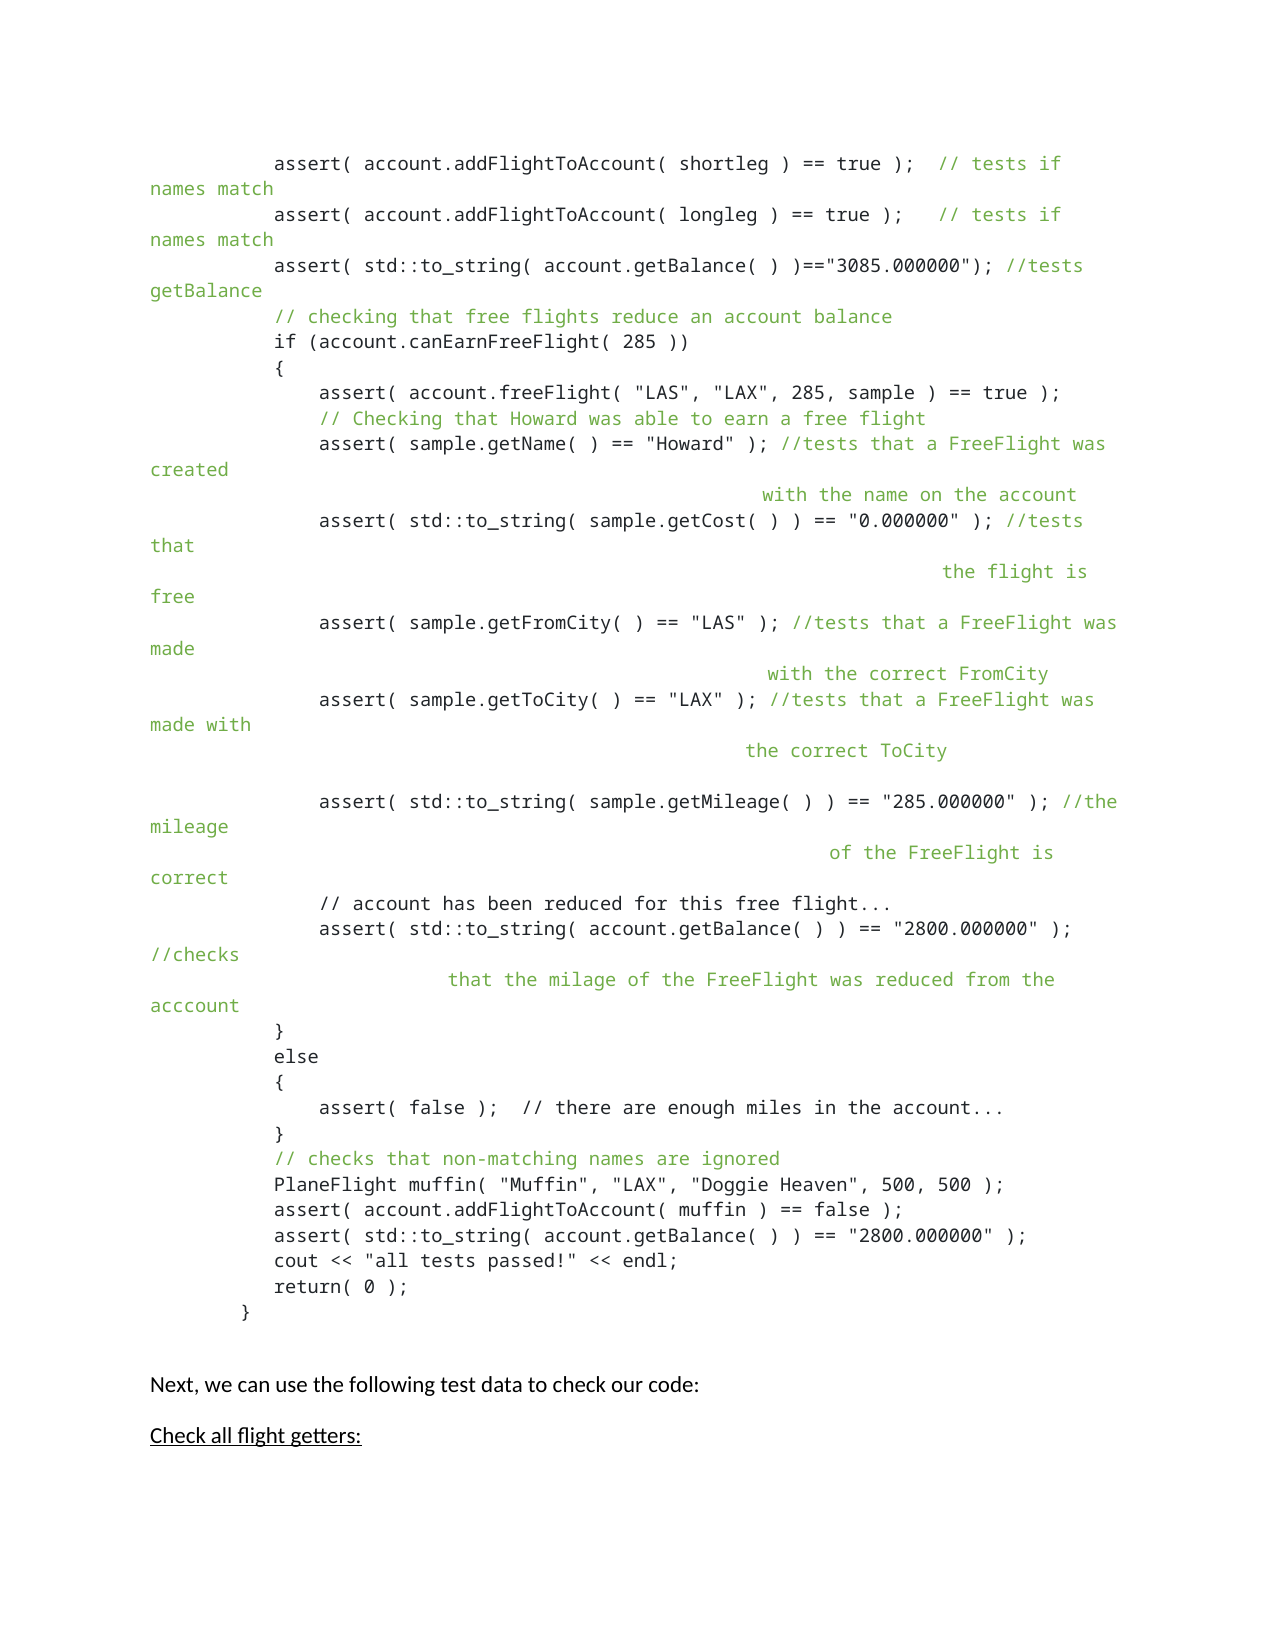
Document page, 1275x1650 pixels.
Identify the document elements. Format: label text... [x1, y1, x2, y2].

text return( 0 ); [150, 1273, 1125, 1298]
text assert( std::to_string( account.getBalance( ) ) == "2800.000000" ); [150, 1222, 1125, 1247]
text assert( account.addFlightToAccount( muffin ) == false ); [150, 1196, 1125, 1222]
text with the name on the account [150, 482, 1125, 507]
text PlaneFlight muffin( "Muffin", "LAX", "Doggie Heaven", 500, 500 ); [150, 1171, 1125, 1196]
text that the milage of the FreeFlight was reduced from the acccount [150, 967, 1125, 1018]
text assert( sample.getToCity( ) == "LAX" ); //tests that a FreeFlight was made with [150, 686, 1125, 737]
text assert( std::to_string( sample.getCost( ) ) == "0.000000" ); //tests that [150, 507, 1125, 558]
text Next, we can use the following test data to check our code: [150, 1370, 1125, 1398]
text assert( false ); // there are enough miles in the account... [150, 1094, 1125, 1120]
text the correct ToCity [150, 737, 1125, 762]
text Check all flight getters: [150, 1421, 1125, 1449]
text if (account.canEarnFreeFlight( 285 )) [150, 329, 1125, 354]
text assert( std::to_string( account.getBalance( ) )=="3085.000000"); //tests getBalance [150, 252, 1125, 303]
text the flight is free [150, 558, 1125, 609]
text // account has been reduced for this free flight... [150, 890, 1125, 916]
text // Checking that Howard was able to earn a free flight [150, 405, 1125, 431]
text assert( sample.getName( ) == "Howard" ); //tests that a FreeFlight was created [150, 431, 1125, 482]
text with the correct FromCity [150, 660, 1125, 686]
text } [150, 1298, 1125, 1324]
text assert( account.addFlightToAccount( shortleg ) == true ); // tests if names match [150, 150, 1125, 201]
text cout << "all tests passed!" << endl; [150, 1247, 1125, 1273]
text } [150, 1018, 1125, 1043]
text // checking that free flights reduce an account balance [150, 303, 1125, 329]
text assert( std::to_string( account.getBalance( ) ) == "2800.000000" ); //checks [150, 916, 1125, 967]
text assert( std::to_string( sample.getMileage( ) ) == "285.000000" ); //the mileage [150, 788, 1125, 839]
text of the FreeFlight is correct [150, 839, 1125, 890]
text assert( account.freeFlight( "LAS", "LAX", 285, sample ) == true ); [150, 380, 1125, 405]
text { [150, 354, 1125, 380]
text assert( account.addFlightToAccount( longleg ) == true ); // tests if names match [150, 201, 1125, 252]
text else [150, 1043, 1125, 1069]
text { [150, 1069, 1125, 1094]
text // checks that non-matching names are ignored [150, 1145, 1125, 1171]
text } [150, 1120, 1125, 1145]
text assert( sample.getFromCity( ) == "LAS" ); //tests that a FreeFlight was made [150, 609, 1125, 660]
